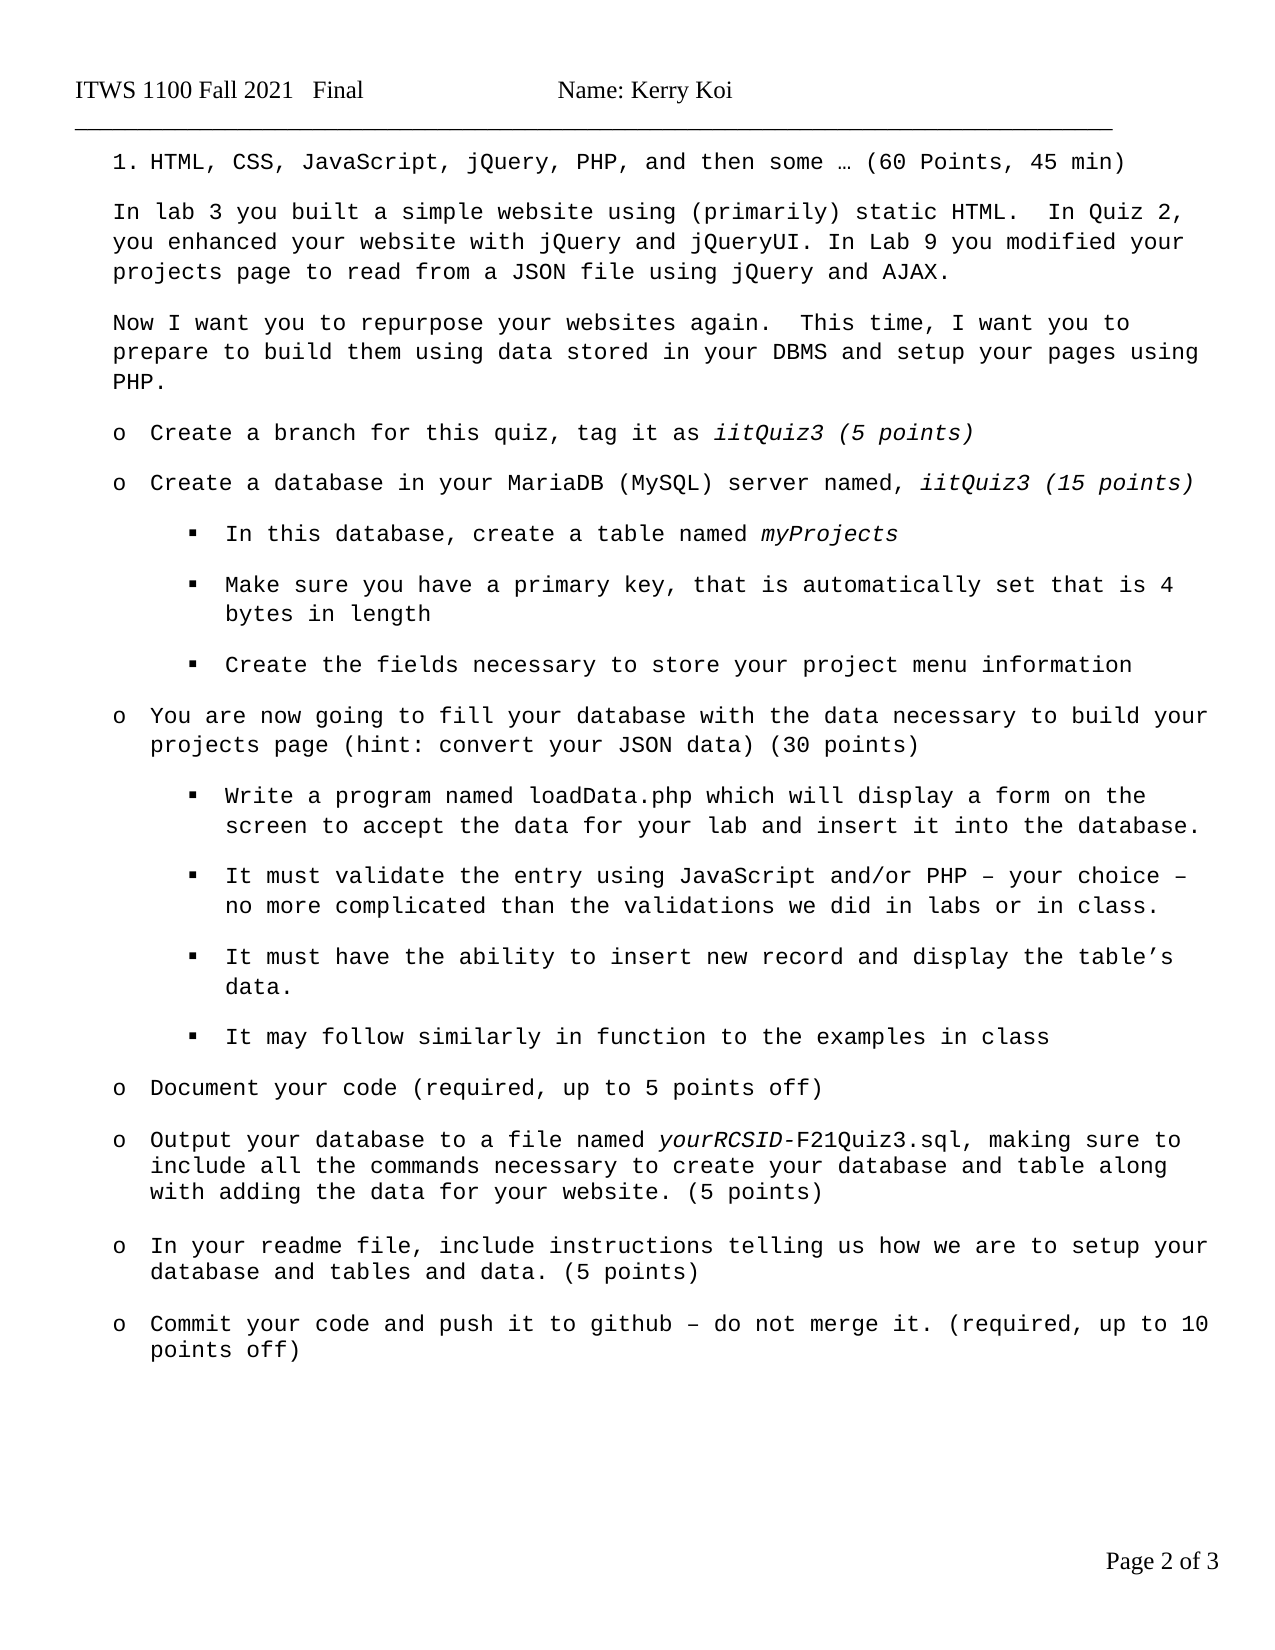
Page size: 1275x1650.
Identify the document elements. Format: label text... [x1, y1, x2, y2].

list In this database, create a table named myProjects [187, 522, 1219, 548]
list Create the fields necessary to store your project menu information [187, 653, 1219, 679]
text Now I want you to repurpose your websites again. This time, I want you to prepare to build them using data stored in your DBMS and setup your pages using PHP. [112, 311, 1219, 396]
list You are now going to fill your database with the data necessary to build your projects page (hint: convert your JSON data) (30 points) [112, 704, 1219, 760]
list Output your database to a file named yourRCSID-F21Quiz3.sql, making sure to include all the commands necessary to create your database and table along with adding the data for your website. (5 points) [112, 1128, 1219, 1206]
list Write a program named loadData.php which will display a form on the screen to accept the data for your lab and insert it into the database. [187, 784, 1219, 840]
list Document your code (required, up to 5 points off) [112, 1076, 1219, 1102]
list Create a database in your MariaDB (MySQL) server named, iitQuiz3 (15 points) [112, 472, 1219, 498]
list It may follow similarly in function to the examples in class [187, 1026, 1219, 1052]
text In lab 3 you built a simple website using (primarily) static HTML. In Quiz 2, you enhanced your website with jQuery and jQueryUI. In Lab 9 you modified your projects page to read from a JSON file using jQuery and AJAX. [112, 201, 1219, 286]
list Commit your code and push it to github – do not merge it. (required, up to 10 points off) [112, 1312, 1219, 1364]
list Create a branch for this quiz, tag it as iitQuiz3 (5 points) [112, 421, 1219, 447]
list It must validate the entry using JavaScript and/or PHP – your choice – no more complicated than the validations we did in labs or in class. [187, 865, 1219, 921]
list HTML, CSS, JavaScript, jQuery, PHP, and then some … (60 Points, 45 min) [112, 150, 1219, 176]
list It must have the ability to insert new record and display the table’s data. [187, 945, 1219, 1001]
list In your readme file, include instructions telling us how we are to setup your database and tables and data. (5 points) [112, 1235, 1219, 1287]
list Make sure you have a primary key, that is automatically set that is 4 bytes in length [187, 573, 1219, 629]
